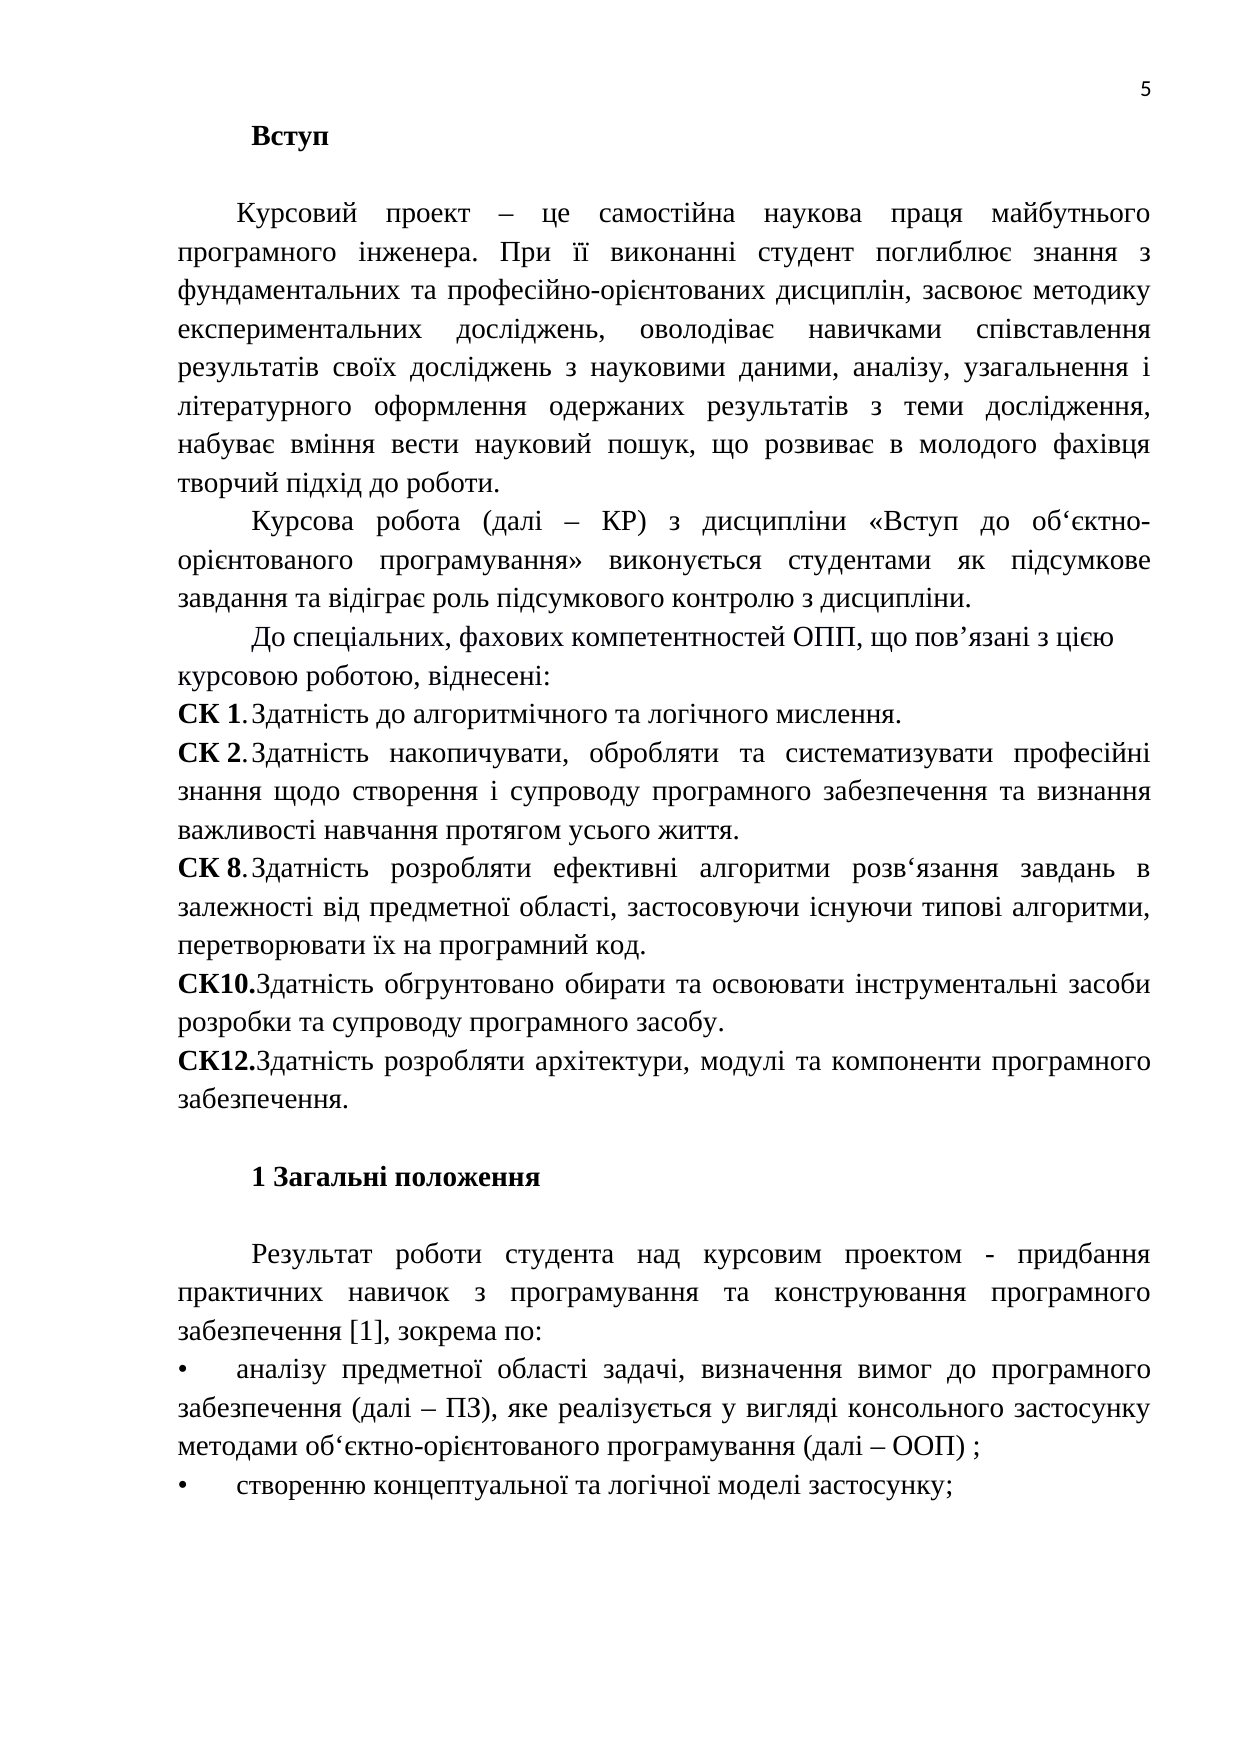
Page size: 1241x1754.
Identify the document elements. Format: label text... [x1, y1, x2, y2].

text СК 2. Здатність накопичувати, обробляти та систематизувати професійні знання щодо створення і супроводу програмного забезпечення та визнання важливості навчання протягом усього життя. [177, 735, 1152, 845]
text СК12.Здатність розробляти архітектури, модулі та компоненти програмного забезпечення. [177, 1043, 1152, 1115]
text СК 1. Здатність до алгоритмічного та логічного мислення. [177, 696, 1152, 730]
subtitle Вступ [177, 118, 1152, 152]
list створенню концептуальної та логічної моделі застосунку; [177, 1467, 1152, 1501]
text Курсова робота (далі – КР) з дисципліни «Вступ до об‘єктно-орієнтованого програмування» виконується студентами як підсумкове завдання та відіграє роль підсумкового контролю з дисципліни. [177, 503, 1152, 614]
text СК 8. Здатність розробляти ефективні алгоритми розв‘язання завдань в залежності від предметної області, застосовуючи існуючи типові алгоритми, перетворювати їх на програмний код. [177, 850, 1152, 961]
text СК10.Здатність обгрунтовано обирати та освоювати інструментальні засоби розробки та супроводу програмного засобу. [177, 966, 1152, 1038]
subtitle 1 Загальні положення [177, 1159, 1152, 1192]
list аналізу предметної області задачі, визначення вимог до програмного забезпечення (далі – ПЗ), яке реалізується у вигляді консольного застосунку методами об‘єктно-орієнтованого програмування (далі – ООП) ; [177, 1351, 1152, 1462]
text До спеціальних, фахових компетентностей ОПП, що пов’язані з цією курсовою роботою, віднесені: [177, 619, 1152, 691]
text Результат роботи студента над курсовим проектом - придбання практичних навичок з програмування та конструювання програмного забезпечення [1], зокрема по: [177, 1236, 1152, 1346]
text Курсовий проект – це самостійна наукова праця майбутнього програмного інженера. При її виконанні студент поглиблює знання з фундаментальних та професійно-орієнтованих дисциплін, засвоює методику експериментальних досліджень, оволодіває навичками співставлення результатів своїх досліджень з науковими даними, аналізу, узагальнення і літературного оформлення одержаних результатів з теми дослідження, набуває вміння вести науковий пошук, що розвиває в молодого фахівця творчий підхід до роботи. [177, 195, 1152, 498]
